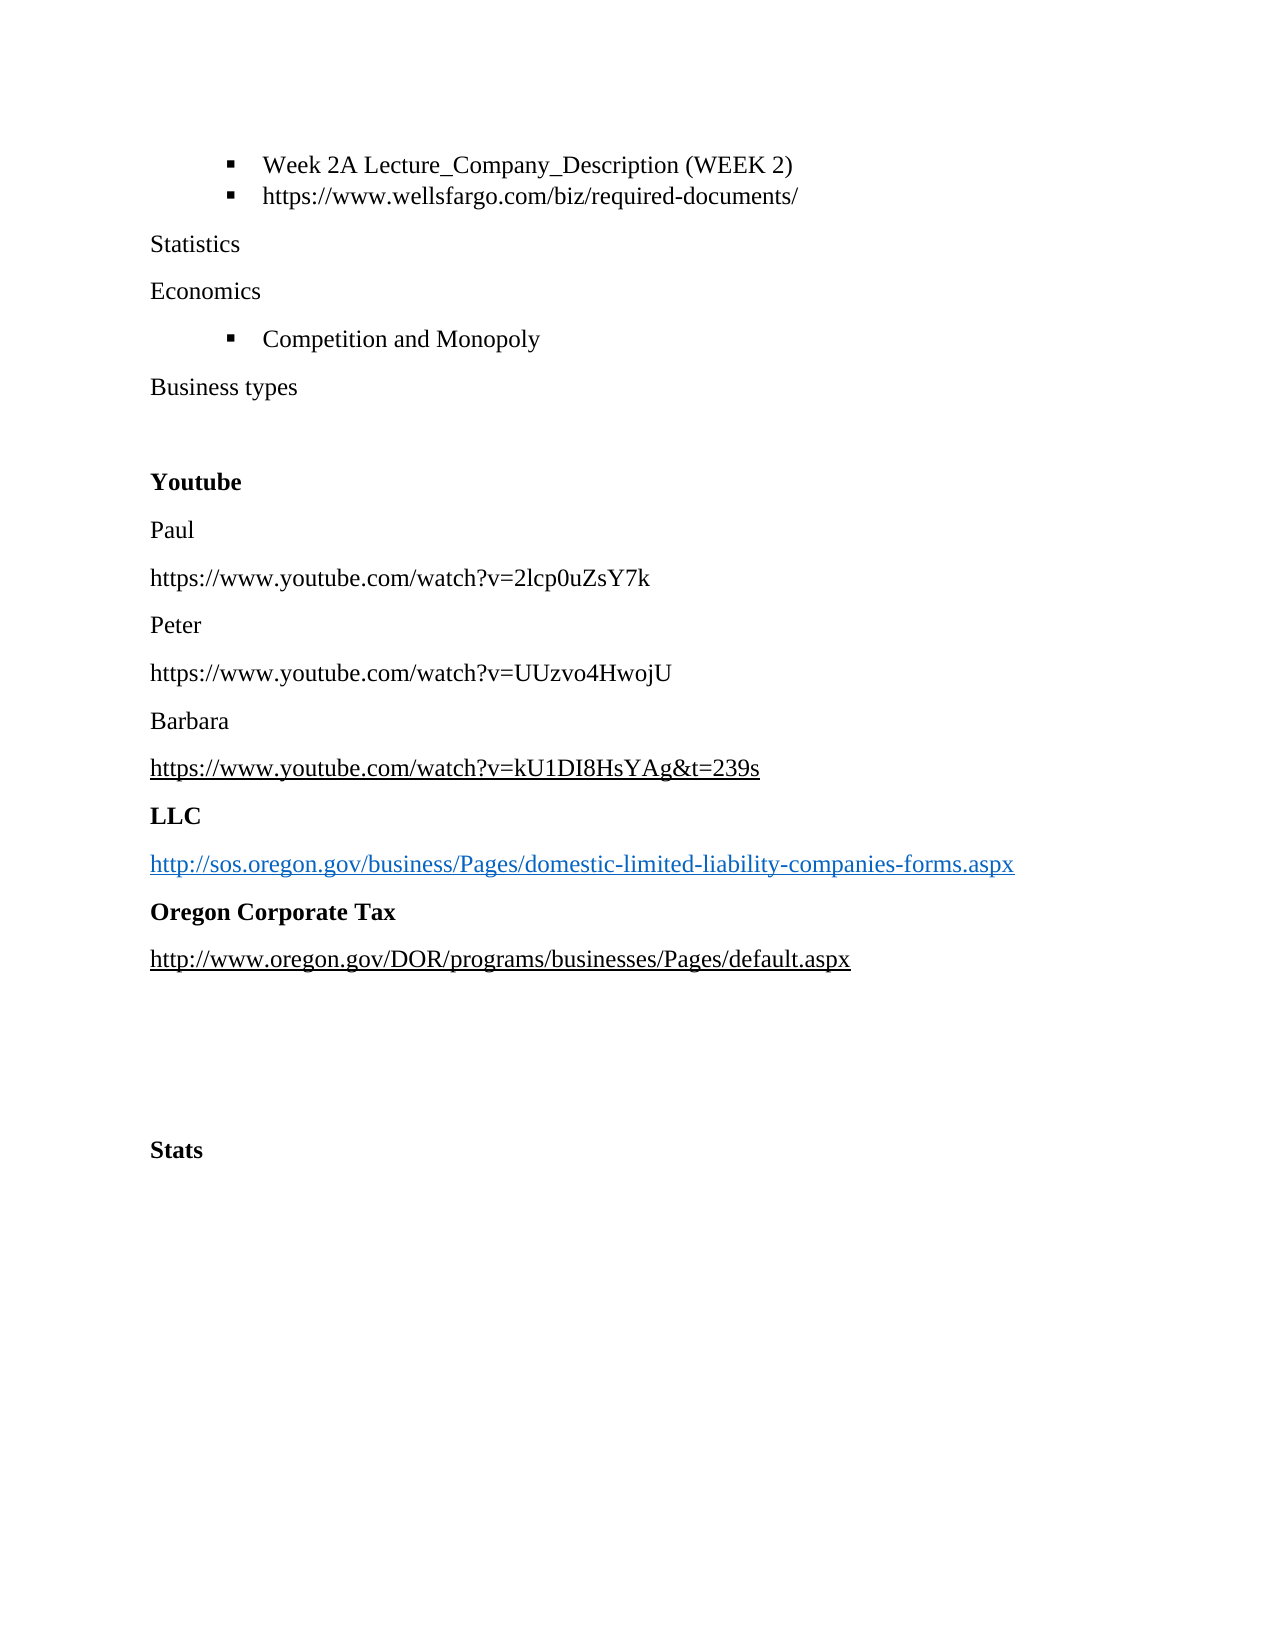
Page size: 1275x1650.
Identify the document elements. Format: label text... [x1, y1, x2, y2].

text https://www.youtube.com/watch?v=2lcp0uZsY7k [150, 563, 1125, 591]
text Oregon Corporate Tax [150, 897, 1125, 925]
text http://sos.oregon.gov/business/Pages/domestic-limited-liability-companies-forms.aspx [150, 849, 1125, 878]
text Paul [150, 515, 1125, 544]
text LLC [150, 801, 1125, 830]
text Stats [150, 1135, 1125, 1164]
list https://www.wellsfargo.com/biz/required-documents/ [225, 181, 1125, 210]
text Business types [150, 372, 1125, 401]
text Peter [150, 610, 1125, 639]
text Statistics [150, 229, 1125, 257]
list Week 2A Lecture_Company_Description (WEEK 2) [225, 150, 1125, 179]
text Economics [150, 276, 1125, 305]
text Youtube [150, 467, 1125, 496]
text https://www.youtube.com/watch?v=UUzvo4HwojU [150, 658, 1125, 687]
text http://www.oregon.gov/DOR/programs/businesses/Pages/default.aspx [150, 944, 1125, 973]
text Barbara [150, 706, 1125, 734]
list Competition and Monopoly [225, 324, 1125, 353]
text https://www.youtube.com/watch?v=kU1DI8HsYAg&t=239s [150, 753, 1125, 782]
